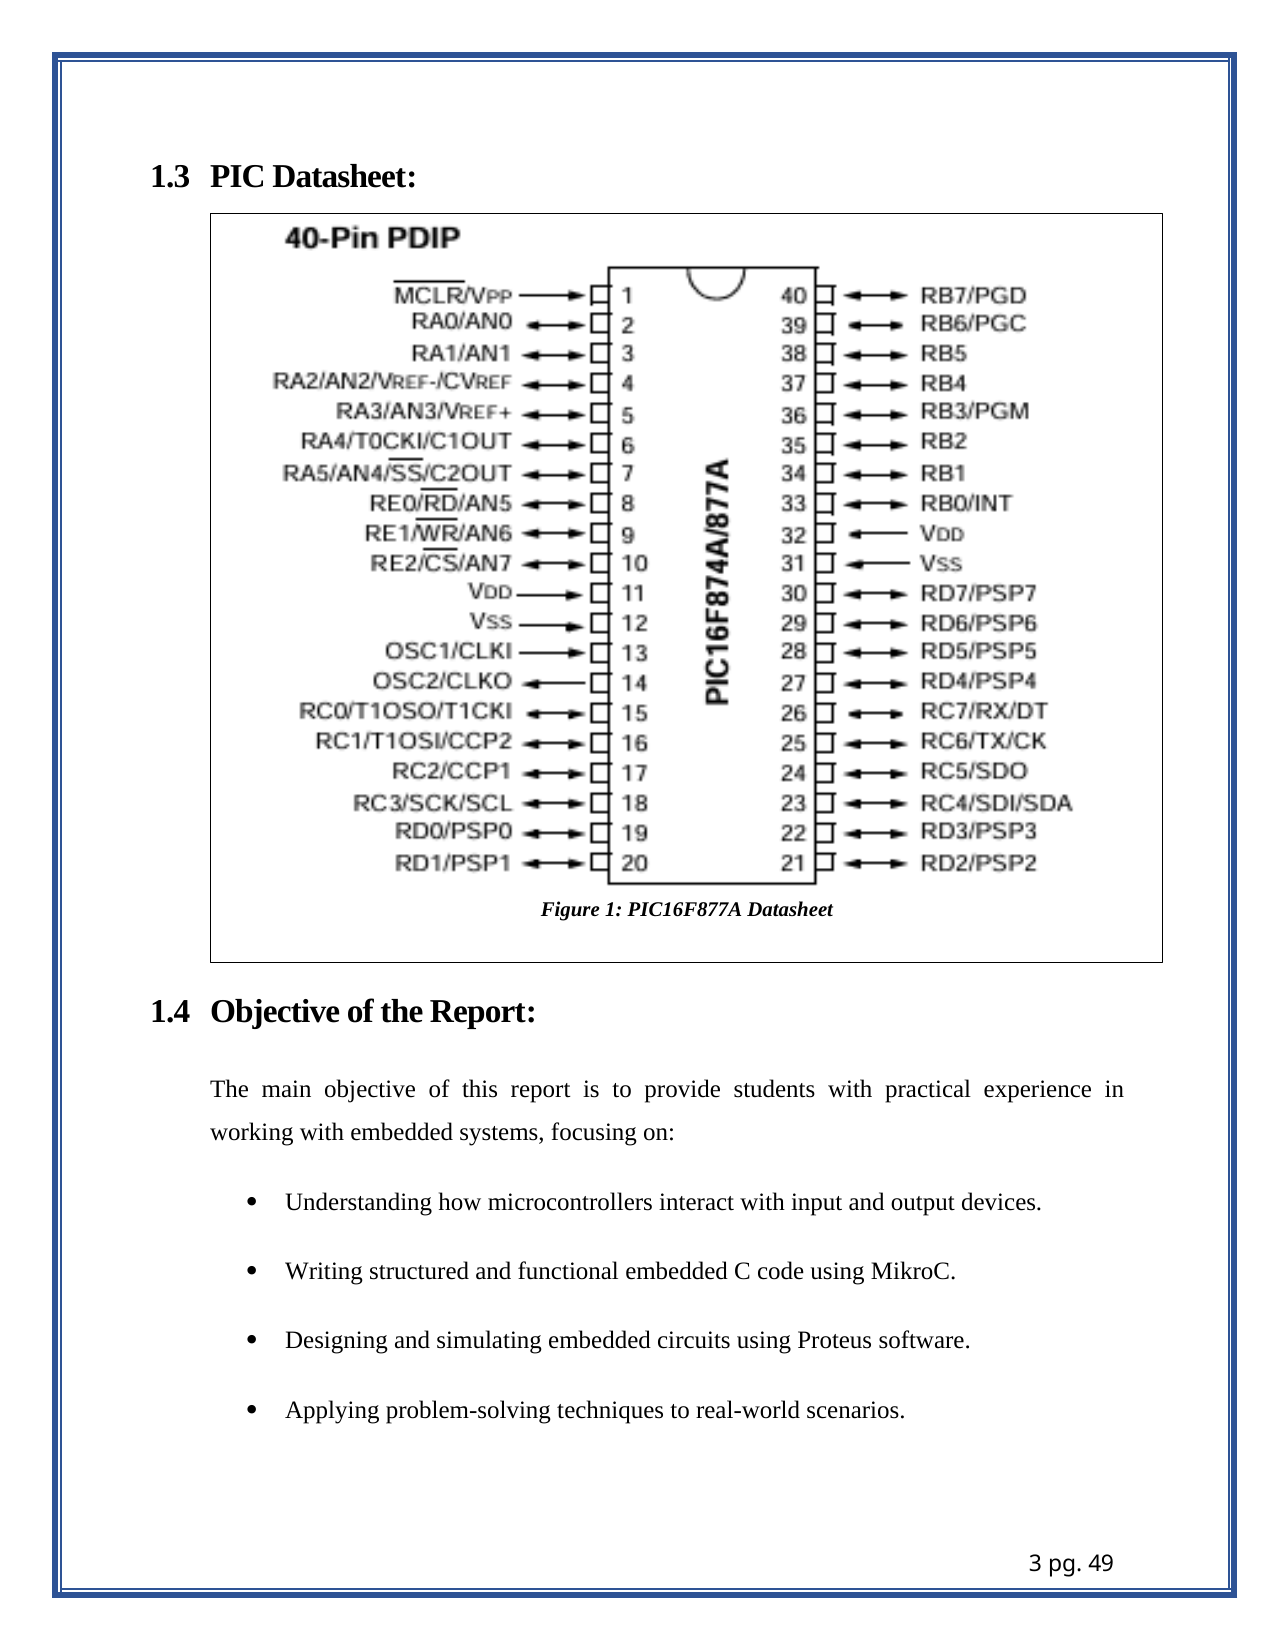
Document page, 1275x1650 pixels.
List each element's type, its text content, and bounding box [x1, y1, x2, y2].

picture [259, 221, 1115, 897]
subtitle Objective of the Report: [150, 992, 1228, 1030]
list Writing structured and functional embedded C code using MikroC. [247, 1256, 1125, 1285]
list Understanding how microcontrollers interact with input and output devices. [247, 1187, 1125, 1215]
text The main objective of this report is to provide students with practical experience in working with embedded systems, focusing on: [210, 1074, 1126, 1146]
list Designing and simulating embedded circuits using Proteus software. [247, 1325, 1125, 1354]
list Applying problem-solving techniques to real-world scenarios. [247, 1395, 1125, 1423]
subtitle PIC Datasheet: [150, 156, 1228, 194]
